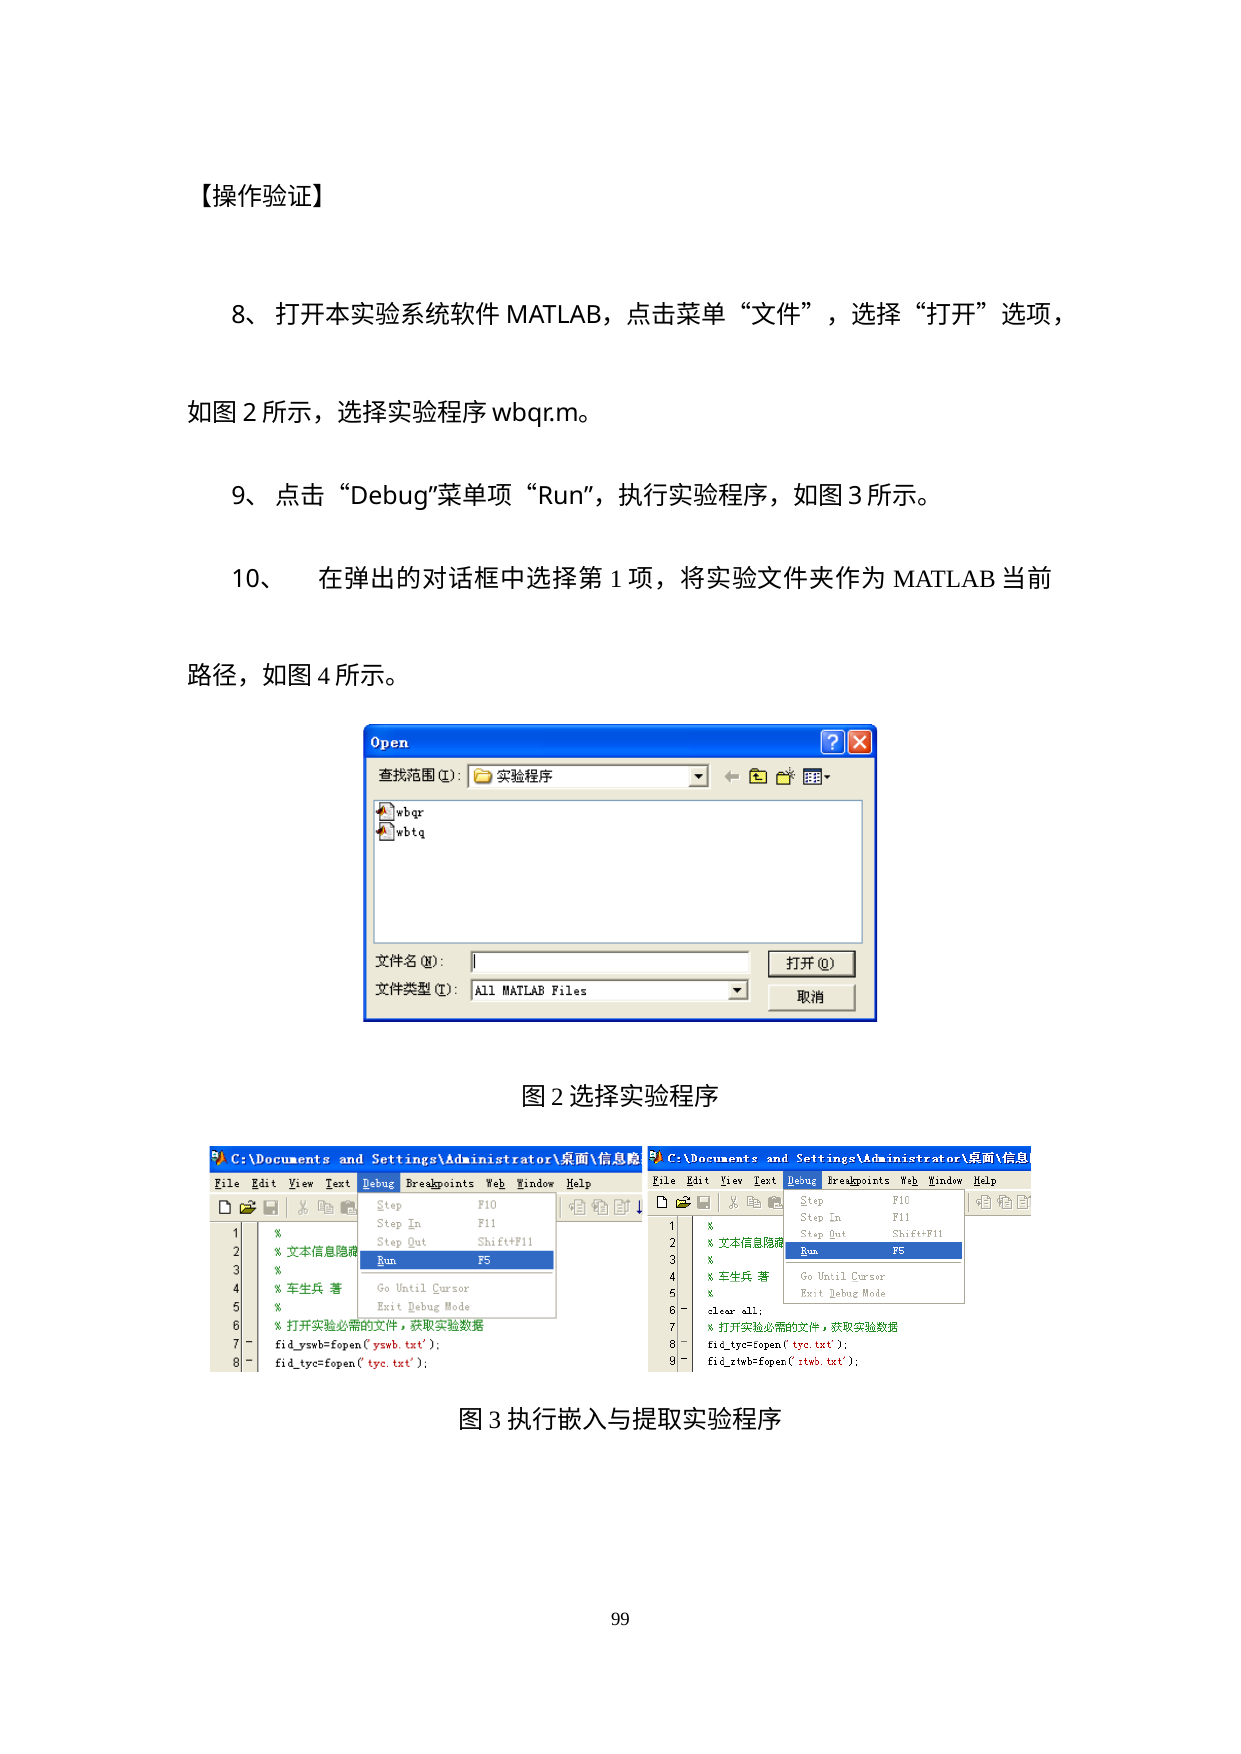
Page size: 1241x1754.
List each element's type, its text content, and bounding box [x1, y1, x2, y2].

list 打开本实验系统软件MATLAB，点击菜单“文件”，选择“打开”选项，如图2所示，选择实验程序wbqr.m。 [187, 280, 1053, 443]
list 在弹出的对话框中选择第1项，将实验文件夹作为MATLAB当前路径，如图4所示。 [187, 544, 1053, 706]
list 点击“Debug”菜单项“Run”，执行实验程序，如图3所示。 [187, 461, 1053, 526]
picture [647, 1146, 1031, 1372]
picture [209, 1146, 643, 1372]
text 图2 选择实验程序 [187, 1062, 1053, 1127]
subtitle 【操作验证】 [187, 162, 1053, 227]
text 图3 执行嵌入与提取实验程序 [187, 1385, 1053, 1450]
picture [363, 724, 878, 1022]
